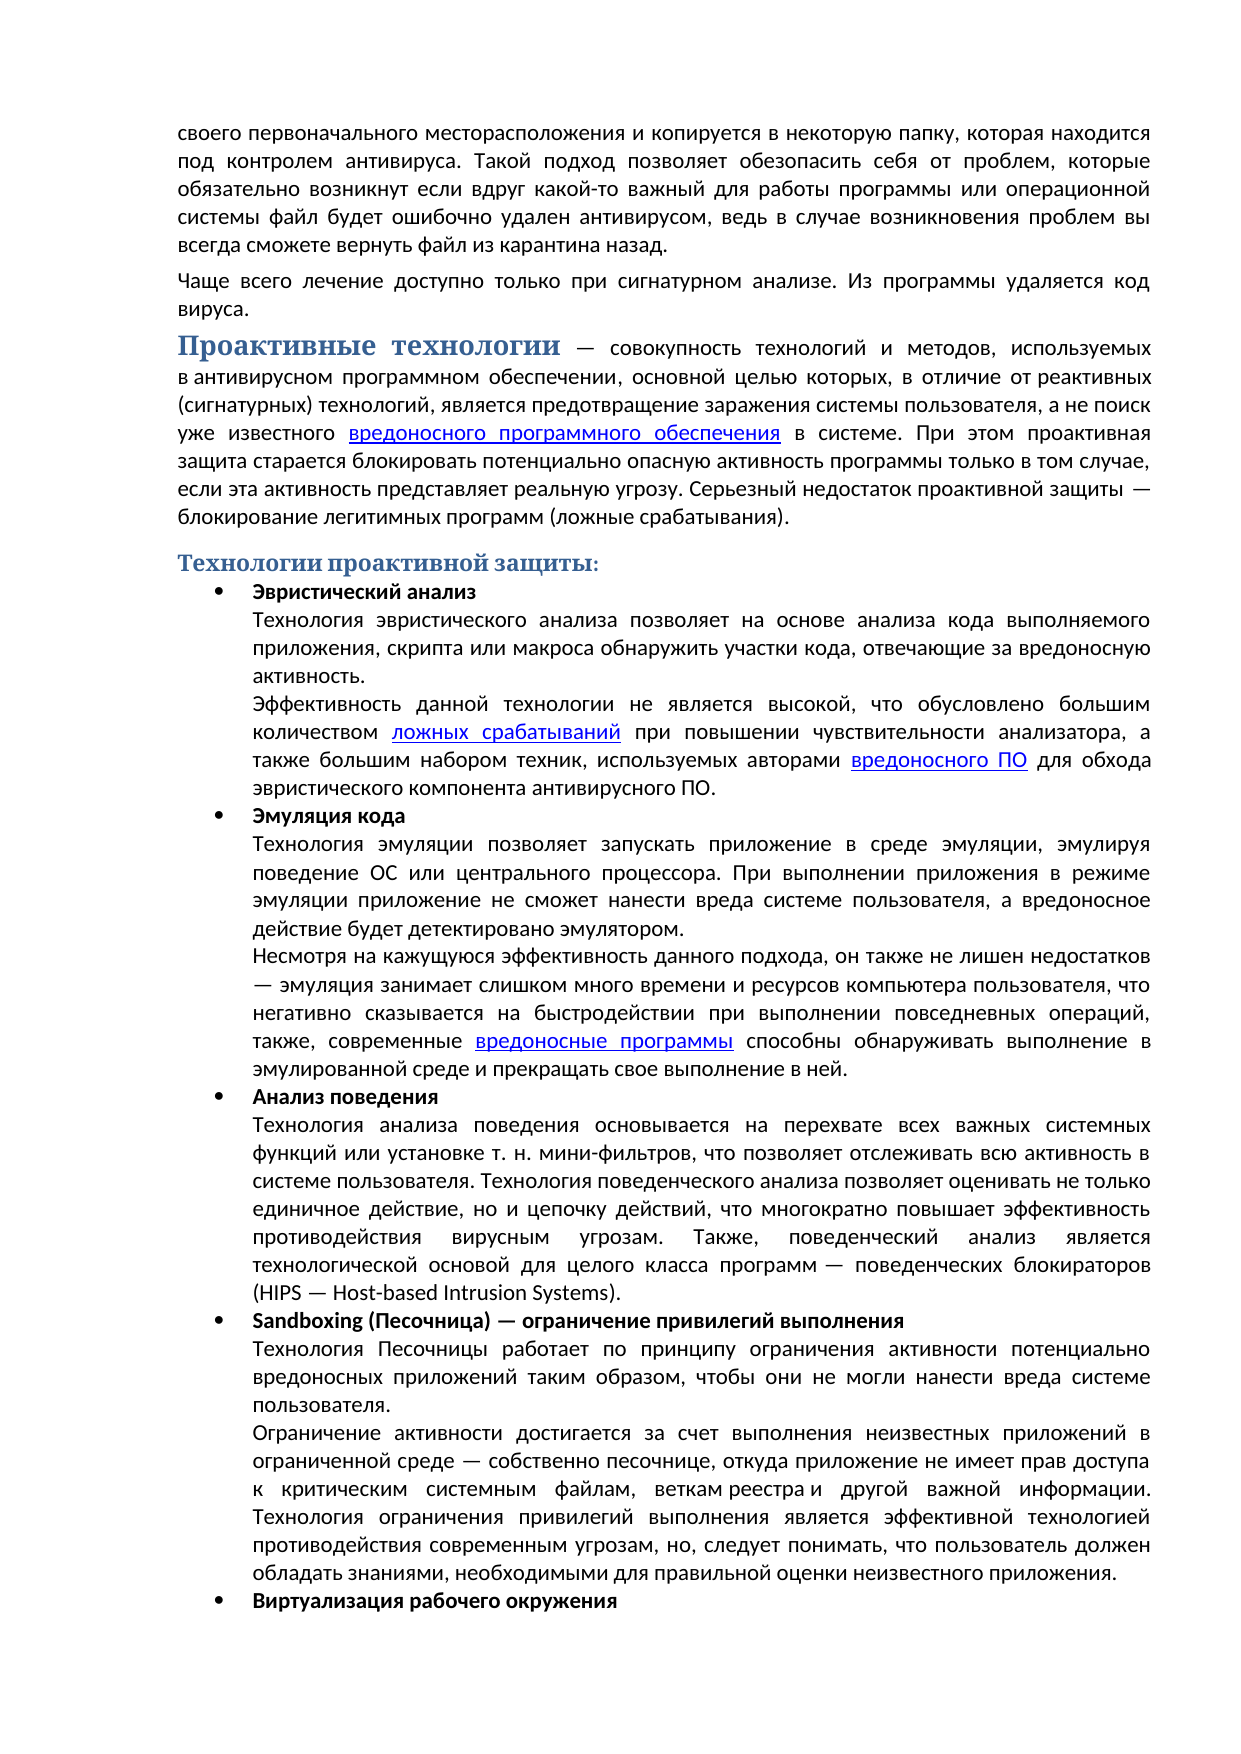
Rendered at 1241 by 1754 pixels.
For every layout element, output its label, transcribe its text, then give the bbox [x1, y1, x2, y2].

text Проактивные технологии — совокупность технологий и методов, используемых в антивирусном программном обеспечении, основной целью которых, в отличие от реактивных (сигнатурных) технологий, является предотвращение заражения системы пользователя, а не поиск уже известного вредоносного программного обеспечения в системе. При этом проактивная защита старается блокировать потенциально опасную активность программы только в том случае, если эта активность представляет реальную угрозу. Серьезный недостаток проактивной защиты — блокирование легитимных программ (ложные срабатывания). [177, 331, 1152, 530]
list Sandboxing (Песочница) — ограничение привилегий выполнения [215, 1306, 1152, 1334]
text Чаще всего лечение доступно только при сигнатурном анализе. Из программы удаляется код вируса. [177, 267, 1152, 323]
list Технология эвристического анализа позволяет на основе анализа кода выполняемого приложения, скрипта или макроса обнаружить участки кода, отвечающие за вредоносную активность. [252, 605, 1152, 689]
subtitle Технологии проактивной защиты: [177, 551, 1152, 577]
list Анализ поведения [215, 1082, 1152, 1110]
list Эффективность данной технологии не является высокой, что обусловлено большим количеством ложных срабатываний при повышении чувствительности анализатора, а также большим набором техник, используемых авторами вредоносного ПО для обхода эвристического компонента антивирусного ПО. [252, 689, 1152, 802]
list Эвристический анализ [215, 577, 1152, 605]
list Эмуляция кода [215, 802, 1152, 829]
list Технология Песочницы работает по принципу ограничения активности потенциально вредоносных приложений таким образом, чтобы они не могли нанести вреда системе пользователя. [252, 1334, 1152, 1418]
list Ограничение активности достигается за счет выполнения неизвестных приложений в ограниченной среде — собственно песочнице, откуда приложение не имеет прав доступа к критическим системным файлам, веткам реестра и другой важной информации. Технология ограничения привилегий выполнения является эффективной технологией противодействия современным угрозам, но, следует понимать, что пользователь должен обладать знаниями, необходимыми для правильной оценки неизвестного приложения. [252, 1418, 1152, 1586]
list Несмотря на кажущуюся эффективность данного подхода, он также не лишен недостатков — эмуляция занимает слишком много времени и ресурсов компьютера пользователя, что негативно сказывается на быстродействии при выполнении повседневных операций, также, современные вредоносные программы способны обнаруживать выполнение в эмулированной среде и прекращать свое выполнение в ней. [252, 942, 1152, 1082]
list Виртуализация рабочего окружения [215, 1586, 1152, 1614]
list Технология эмуляции позволяет запускать приложение в среде эмуляции, эмулируя поведение ОС или центрального процессора. При выполнении приложения в режиме эмуляции приложение не сможет нанести вреда системе пользователя, а вредоносное действие будет детектировано эмулятором. [252, 829, 1152, 942]
list Технология анализа поведения основывается на перехвате всех важных системных функций или установке т. н. мини-фильтров, что позволяет отслеживать всю активность в системе пользователя. Технология поведенческого анализа позволяет оценивать не только единичное действие, но и цепочку действий, что многократно повышает эффективность противодействия вирусным угрозам. Также, поведенческий анализ является технологической основой для целого класса программ — поведенческих блокираторов (HIPS — Host-based Intrusion Systems). [252, 1110, 1152, 1306]
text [177, 118, 1152, 258]
